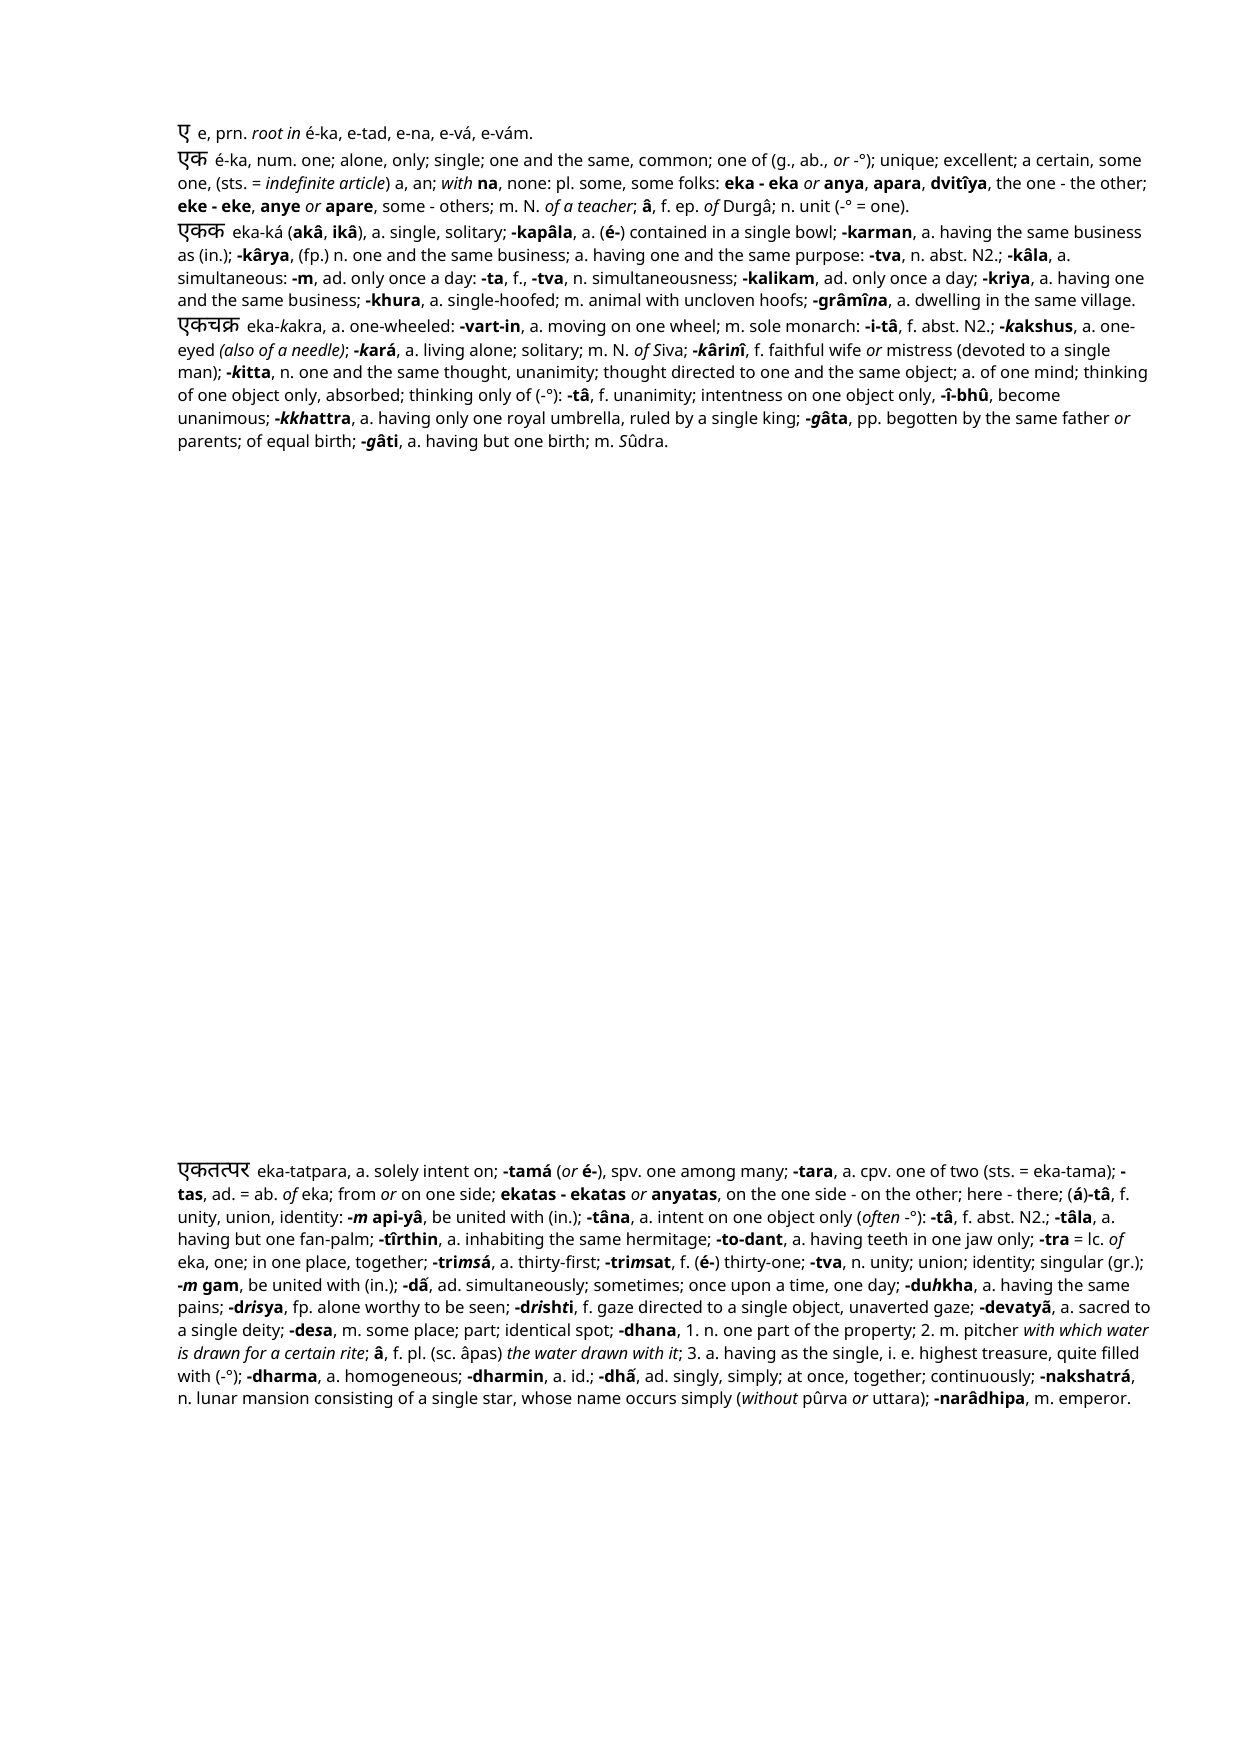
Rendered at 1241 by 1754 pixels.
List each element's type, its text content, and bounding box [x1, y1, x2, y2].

text एकचक्र eka-kakra, a. one-wheeled: -vart-in, a. moving on one wheel; m. sole monarch: -i-tâ, f. abst. N2.; -kakshus, a. one-eyed (also of a needle); -kará, a. living alone; solitary; m. N. of Siva; -kârinî, f. faithful wife or mistress (devoted to a single man); -kitta, n. one and the same thought, unanimity; thought directed to one and the same object; a. of one mind; thinking of one object only, absorbed; thinking only of (-°): -tâ, f. unanimity; intentness on one object only, -î-bhû, become unanimous; -kkhattra, a. having only one royal umbrella, ruled by a single king; -gâta, pp. begotten by the same father or parents; of equal birth; -gâti, a. having but one birth; m. Sûdra. [177, 312, 1152, 474]
text एकतत्पर eka-tatpara, a. solely intent on; -tamá (or é-), spv. one among many; -tara, a. cpv. one of two (sts. = eka-tama); -tas, ad. = ab. of eka; from or on one side; ekatas - ekatas or anyatas, on the one side - on the other; here - there; (á)-tâ, f. unity, union, identity: -m api-yâ, be united with (in.); -tâna, a. intent on one object only (often -°): -tâ, f. abst. N2.; -tâla, a. having but one fan-palm; -tîrthin, a. inhabiting the same hermitage; -to-dant, a. having teeth in one jaw only; -tra = lc. of eka, one; in one place, together; -trimsá, a. thirty-first; -trimsat, f. (é-) thirty-one; -tva, n. unity; union; identity; singular (gr.); -m gam, be united with (in.); -dấ, ad. simultaneously; sometimes; once upon a time, one day; -duhkha, a. having the same pains; -drisya, fp. alone worthy to be seen; -drishti, f. gaze directed to a single object, unaverted gaze; -devatyã, a. sacred to a single deity; -desa, m. some place; part; identical spot; -dhana, 1. n. one part of the property; 2. m. pitcher with which water is drawn for a certain rite; â, f. pl. (sc. âpas) the water drawn with it; 3. a. having as the single, i. e. highest treasure, quite filled with (-°); -dharma, a. homogeneous; -dharmin, a. id.; -dhấ, ad. singly, simply; at once, together; continuously; -nakshatrá, n. lunar mansion consisting of a single star, whose name occurs simply (without pûrva or uttara); -narâdhipa, m. emperor. [177, 1156, 1152, 1432]
text ए e, prn. root in é-ka, e-tad, e-na, e-vá, e-vám. एक é-ka, num. one; alone, only; single; one and the same, common; one of (g., ab., or -°); unique; excellent; a certain, some one, (sts. = indefinite article) a, an; with na, none: pl. some, some folks: eka - eka or anya, apara, dvitîya, the one - the other; eke - eke, anye or apare, some - others; m. N. of a teacher; â, f. ep. of Durgâ; n. unit (-° = one). एकक eka-ká (akâ, ikâ), a. single, solitary; -kapâla, a. (é-) contained in a single bowl; -karman, a. having the same business as (in.); -kârya, (fp.) n. one and the same business; a. having one and the same purpose: -tva, n. abst. N2.; -kâla, a. simultaneous: -m, ad. only once a day: -ta, f., -tva, n. simultaneousness; -kalikam, ad. only once a day; -kriya, a. having one and the same business; -khura, a. single-hoofed; m. animal with uncloven hoofs; -grâmîna, a. dwelling in the same village. [177, 118, 1152, 312]
